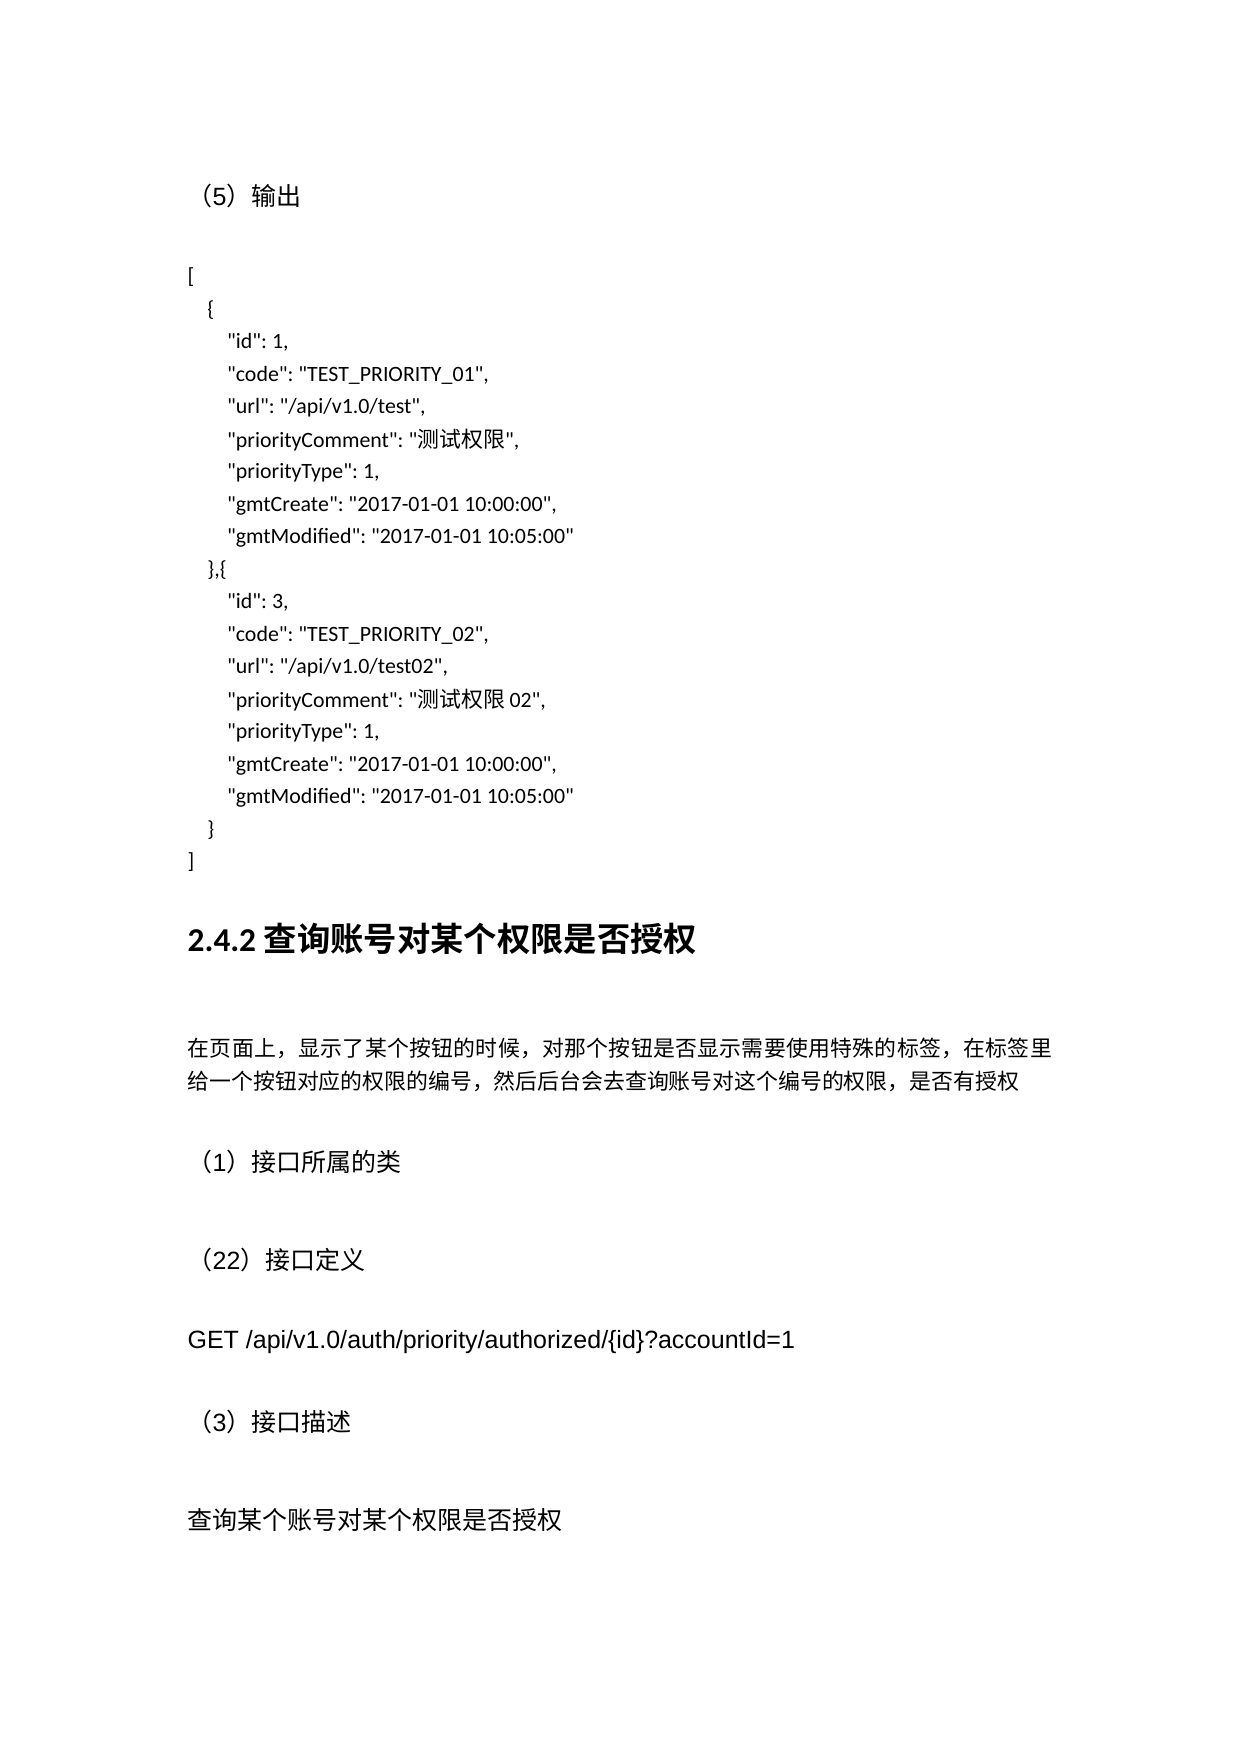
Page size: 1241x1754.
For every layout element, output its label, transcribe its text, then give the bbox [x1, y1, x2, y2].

text "gmtModified": "2017-01-01 10:05:00" [187, 779, 1053, 812]
text "gmtModified": "2017-01-01 10:05:00" [187, 519, 1053, 552]
text "id": 3, [187, 584, 1053, 617]
text "gmtCreate": "2017-01-01 10:00:00", [187, 487, 1053, 519]
text "url": "/api/v1.0/test", [187, 389, 1053, 422]
text （3）接口描述 [187, 1388, 1053, 1453]
list GET /api/v1.0/auth/priority/authorized/{id}?accountId=1 [187, 1323, 1053, 1356]
text "priorityComment": "测试权限02", [187, 682, 1053, 714]
text "gmtCreate": "2017-01-01 10:00:00", [187, 747, 1053, 779]
text { [187, 292, 1053, 324]
text "priorityType": 1, [187, 714, 1053, 747]
text "code": "TEST_PRIORITY_02", [187, 617, 1053, 649]
subtitle 2.4.2 查询账号对某个权限是否授权 [187, 904, 1053, 969]
text "priorityType": 1, [187, 454, 1053, 487]
text } [187, 812, 1053, 844]
text （5）输出 [187, 162, 1053, 227]
text （1）接口所属的类 [187, 1128, 1053, 1193]
list 接口定义 [187, 1226, 1053, 1291]
text "id": 1, [187, 324, 1053, 357]
text ] [187, 844, 1053, 877]
text "priorityComment": "测试权限", [187, 422, 1053, 454]
text "code": "TEST_PRIORITY_01", [187, 357, 1053, 389]
text 查询某个账号对某个权限是否授权 [187, 1486, 1053, 1551]
text },{ [187, 552, 1053, 584]
text 在页面上，显示了某个按钮的时候，对那个按钮是否显示需要使用特殊的标签，在标签里给一个按钮对应的权限的编号，然后后台会去查询账号对这个编号的权限，是否有授权 [187, 1031, 1053, 1096]
text [ [187, 259, 1053, 292]
text "url": "/api/v1.0/test02", [187, 649, 1053, 682]
